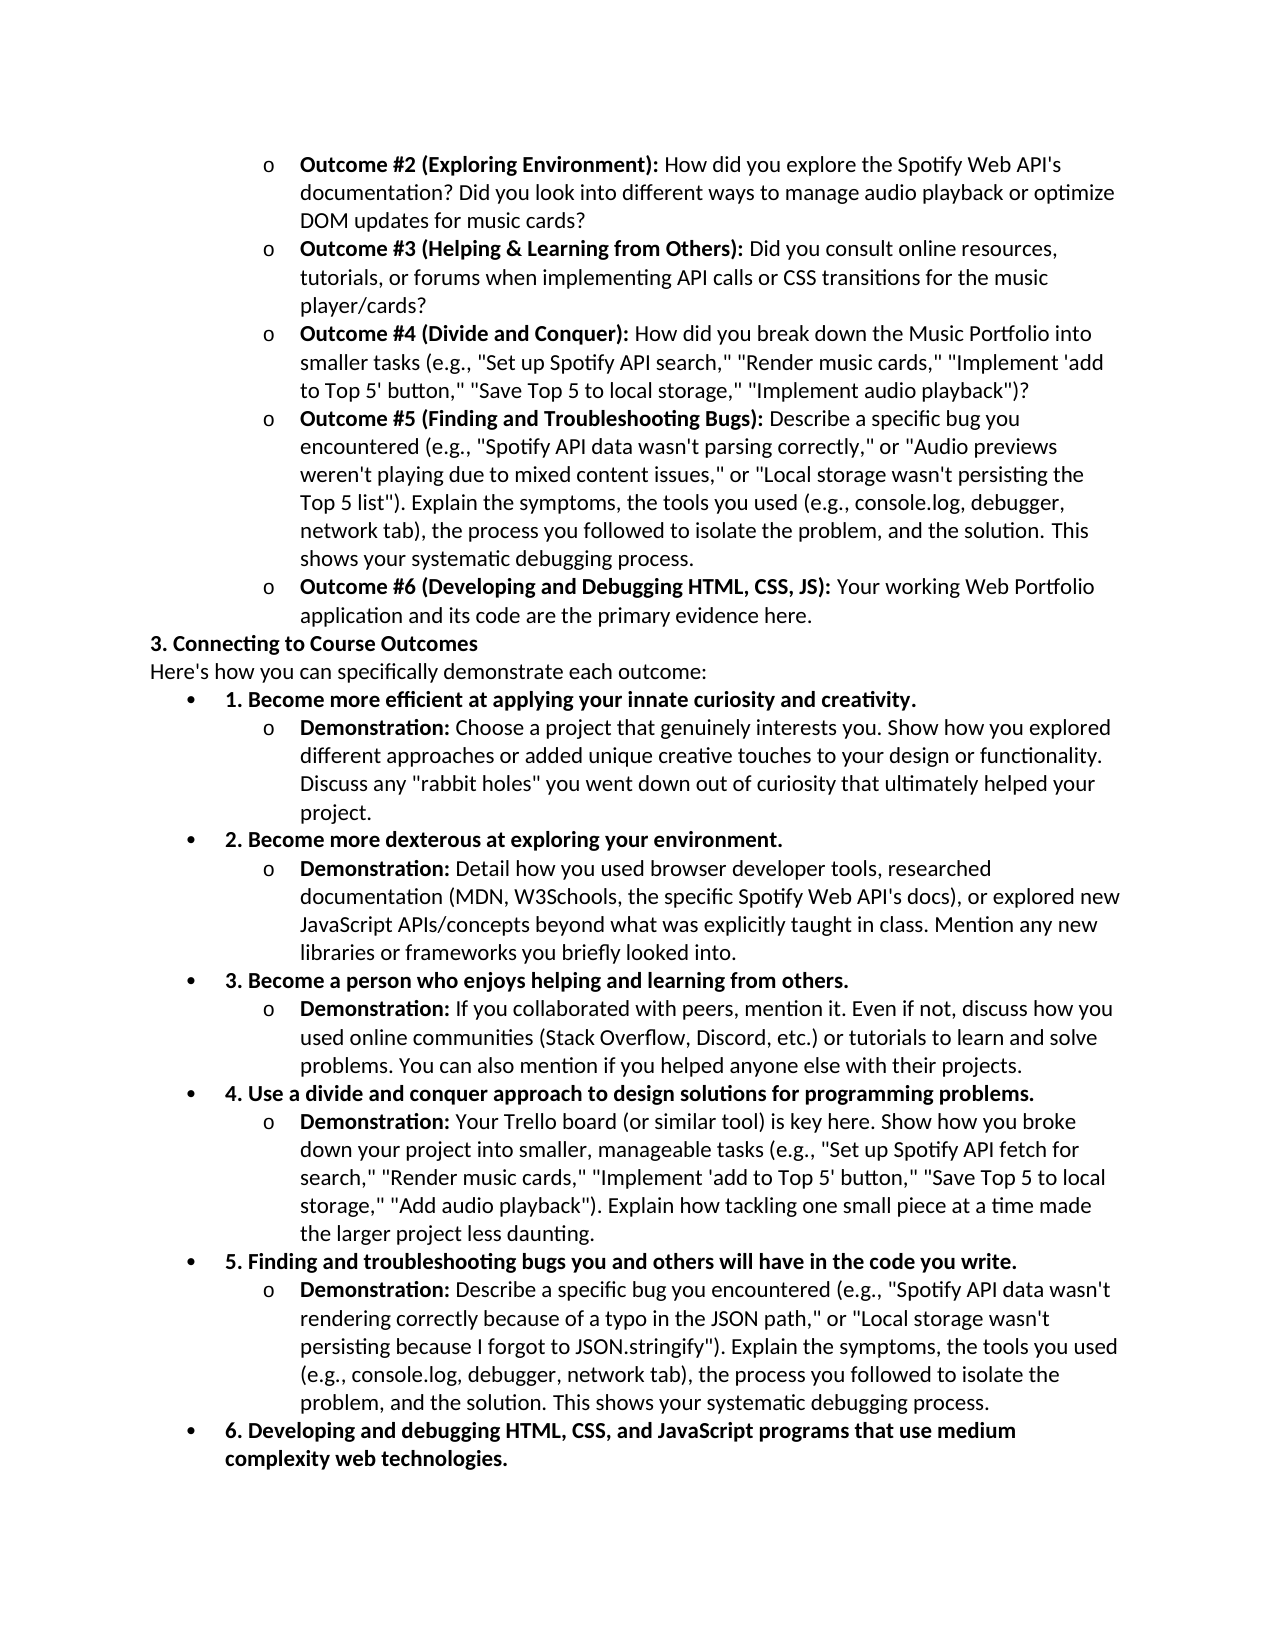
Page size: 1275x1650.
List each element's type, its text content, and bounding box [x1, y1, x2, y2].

list Outcome #2 (Exploring Environment): How did you explore the Spotify Web API's documentation? Did you look into different ways to manage audio playback or optimize DOM updates for music cards? [262, 150, 1125, 234]
list Outcome #6 (Developing and Debugging HTML, CSS, JS): Your working Web Portfolio application and its code are the primary evidence here. [262, 572, 1125, 629]
list Demonstration: Detail how you used browser developer tools, researched documentation (MDN, W3Schools, the specific Spotify Web API's docs), or explored new JavaScript APIs/concepts beyond what was explicitly taught in class. Mention any new libraries or frameworks you briefly looked into. [262, 854, 1125, 966]
list Demonstration: Describe a specific bug you encountered (e.g., "Spotify API data wasn't rendering correctly because of a typo in the JSON path," or "Local storage wasn't persisting because I forgot to JSON.stringify"). Explain the symptoms, the tools you used (e.g., console.log, debugger, network tab), the process you followed to isolate the problem, and the solution. This shows your systematic debugging process. [262, 1276, 1125, 1416]
list Demonstration: If you collaborated with peers, mention it. Even if not, discuss how you used online communities (Stack Overflow, Discord, etc.) or tutorials to learn and solve problems. You can also mention if you helped anyone else with their projects. [262, 994, 1125, 1079]
list Demonstration: Your Trello board (or similar tool) is key here. Show how you broke down your project into smaller, manageable tasks (e.g., "Set up Spotify API fetch for search," "Render music cards," "Implement 'add to Top 5' button," "Save Top 5 to local storage," "Add audio playback"). Explain how tackling one small piece at a time made the larger project less daunting. [262, 1107, 1125, 1247]
list 3. Become a person who enjoys helping and learning from others. [187, 966, 1125, 994]
list 1. Become more efficient at applying your innate curiosity and creativity. [187, 685, 1125, 713]
list 2. Become more dexterous at exploring your environment. [187, 826, 1125, 854]
list 5. Finding and troubleshooting bugs you and others will have in the code you write. [187, 1247, 1125, 1276]
list Outcome #4 (Divide and Conquer): How did you break down the Music Portfolio into smaller tasks (e.g., "Set up Spotify API search," "Render music cards," "Implement 'add to Top 5' button," "Save Top 5 to local storage," "Implement audio playback")? [262, 319, 1125, 404]
text Here's how you can specifically demonstrate each outcome: [150, 657, 1125, 685]
list Outcome #5 (Finding and Troubleshooting Bugs): Describe a specific bug you encountered (e.g., "Spotify API data wasn't parsing correctly," or "Audio previews weren't playing due to mixed content issues," or "Local storage wasn't persisting the Top 5 list"). Explain the symptoms, the tools you used (e.g., console.log, debugger, network tab), the process you followed to isolate the problem, and the solution. This shows your systematic debugging process. [262, 404, 1125, 572]
list 4. Use a divide and conquer approach to design solutions for programming problems. [187, 1079, 1125, 1107]
list Outcome #3 (Helping & Learning from Others): Did you consult online resources, tutorials, or forums when implementing API calls or CSS transitions for the music player/cards? [262, 234, 1125, 319]
list Demonstration: Choose a project that genuinely interests you. Show how you explored different approaches or added unique creative touches to your design or functionality. Discuss any "rabbit holes" you went down out of curiosity that ultimately helped your project. [262, 713, 1125, 826]
list 6. Developing and debugging HTML, CSS, and JavaScript programs that use medium complexity web technologies. [187, 1416, 1125, 1472]
text 3. Connecting to Course Outcomes [150, 629, 1125, 657]
